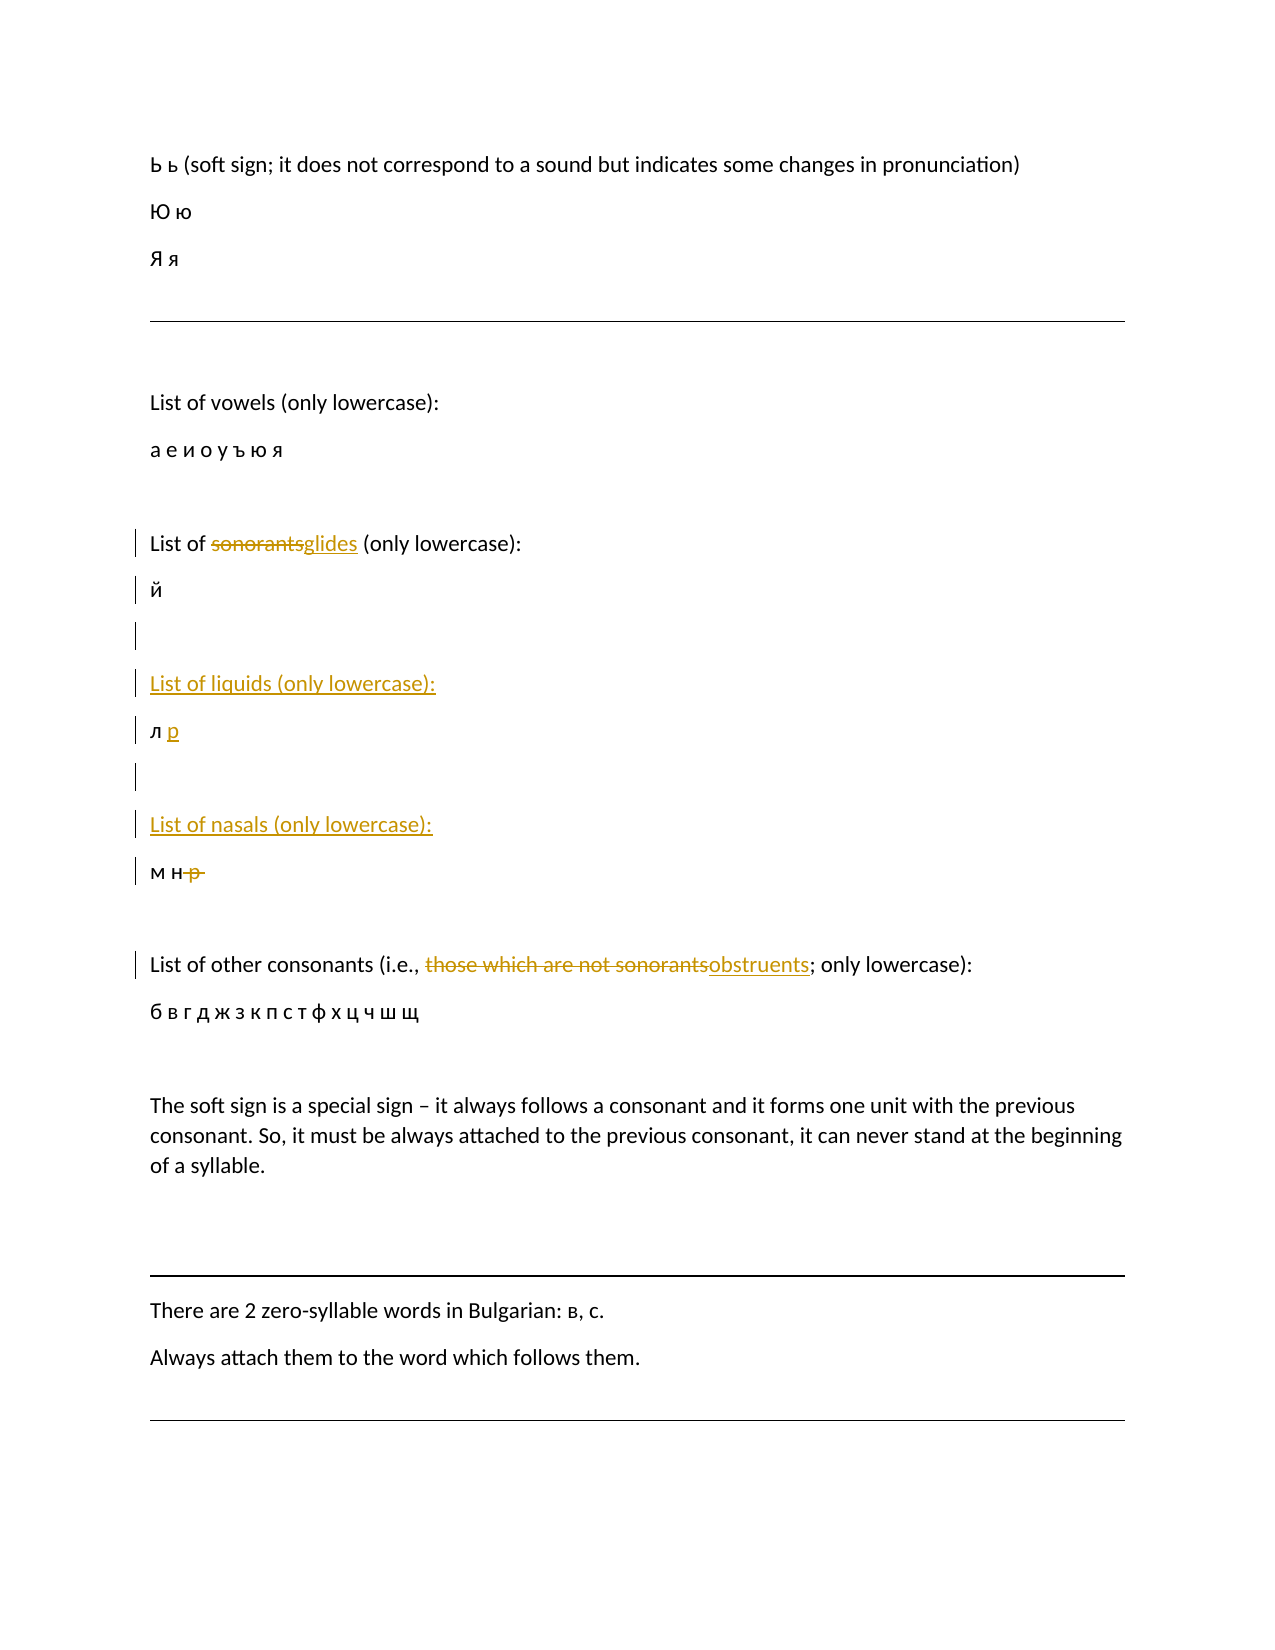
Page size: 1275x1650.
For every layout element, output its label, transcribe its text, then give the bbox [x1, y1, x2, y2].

text Always attach them to the word which follows them. [150, 1343, 1125, 1371]
text м н [150, 857, 1125, 885]
text Я я [150, 244, 1125, 272]
text а е и о у ъ ю я [150, 435, 1125, 463]
text б в г д ж з к п с т ф х ц ч ш щ [150, 997, 1125, 1025]
text List of other consonants (i.e., ; only lowercase): [150, 951, 1125, 978]
text List of (only lowercase): [150, 529, 1125, 557]
text й [150, 576, 1125, 603]
text The soft sign is a special sign – it always follows a consonant and it forms one unit with the previous consonant. So, it must be always attached to the previous consonant, it can never stand at the beginning of a syllable. [150, 1091, 1125, 1179]
text There are 2 zero-syllable words in Bulgarian: в, с. [150, 1296, 1125, 1324]
text л [150, 716, 1125, 744]
text Ь ь (soft sign; it does not correspond to a sound but indicates some changes in pronunciation) [150, 150, 1125, 178]
text List of vowels (only lowercase): [150, 388, 1125, 416]
text Ю ю [150, 197, 1125, 225]
